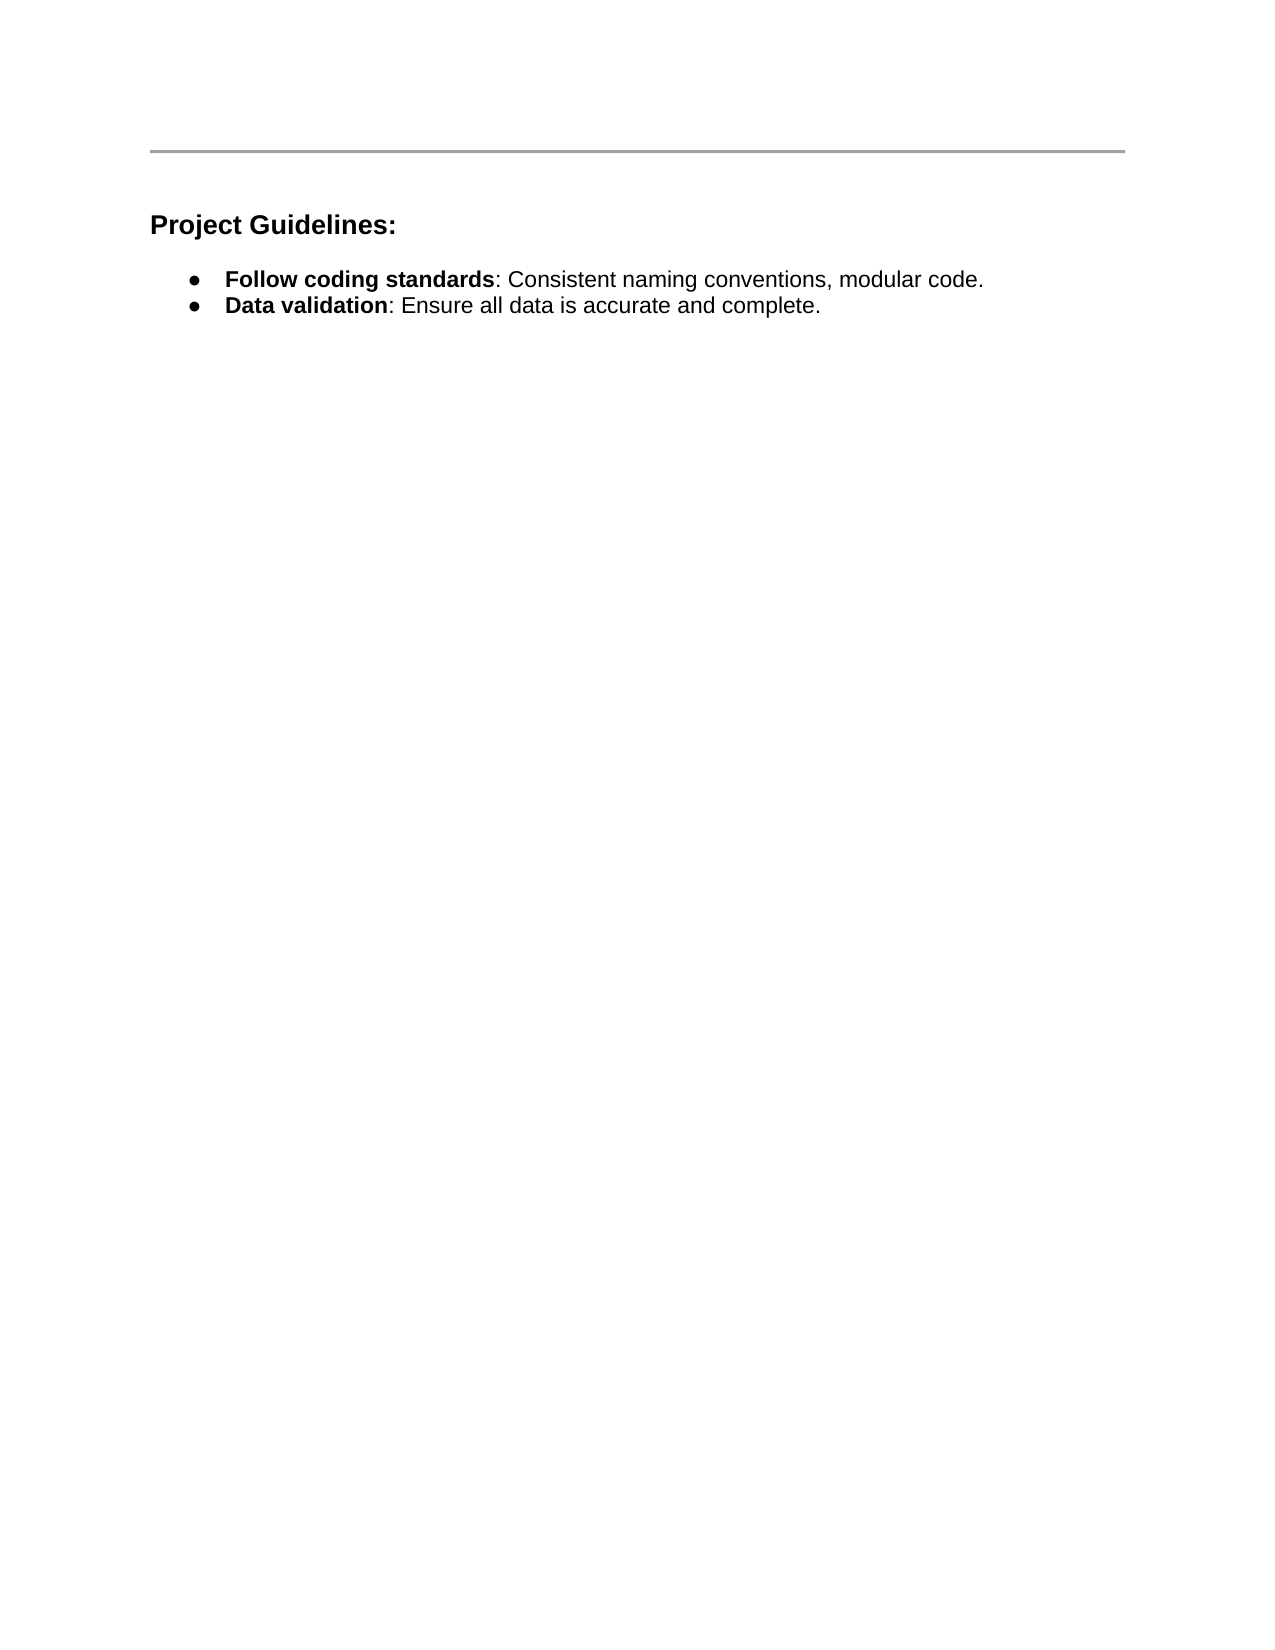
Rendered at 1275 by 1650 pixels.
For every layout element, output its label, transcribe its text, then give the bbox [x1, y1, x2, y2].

list Data validation: Ensure all data is accurate and complete. [187, 292, 1125, 318]
subtitle Project Guidelines: [150, 209, 1125, 241]
list Follow coding standards: Consistent naming conventions, modular code. [187, 266, 1125, 292]
